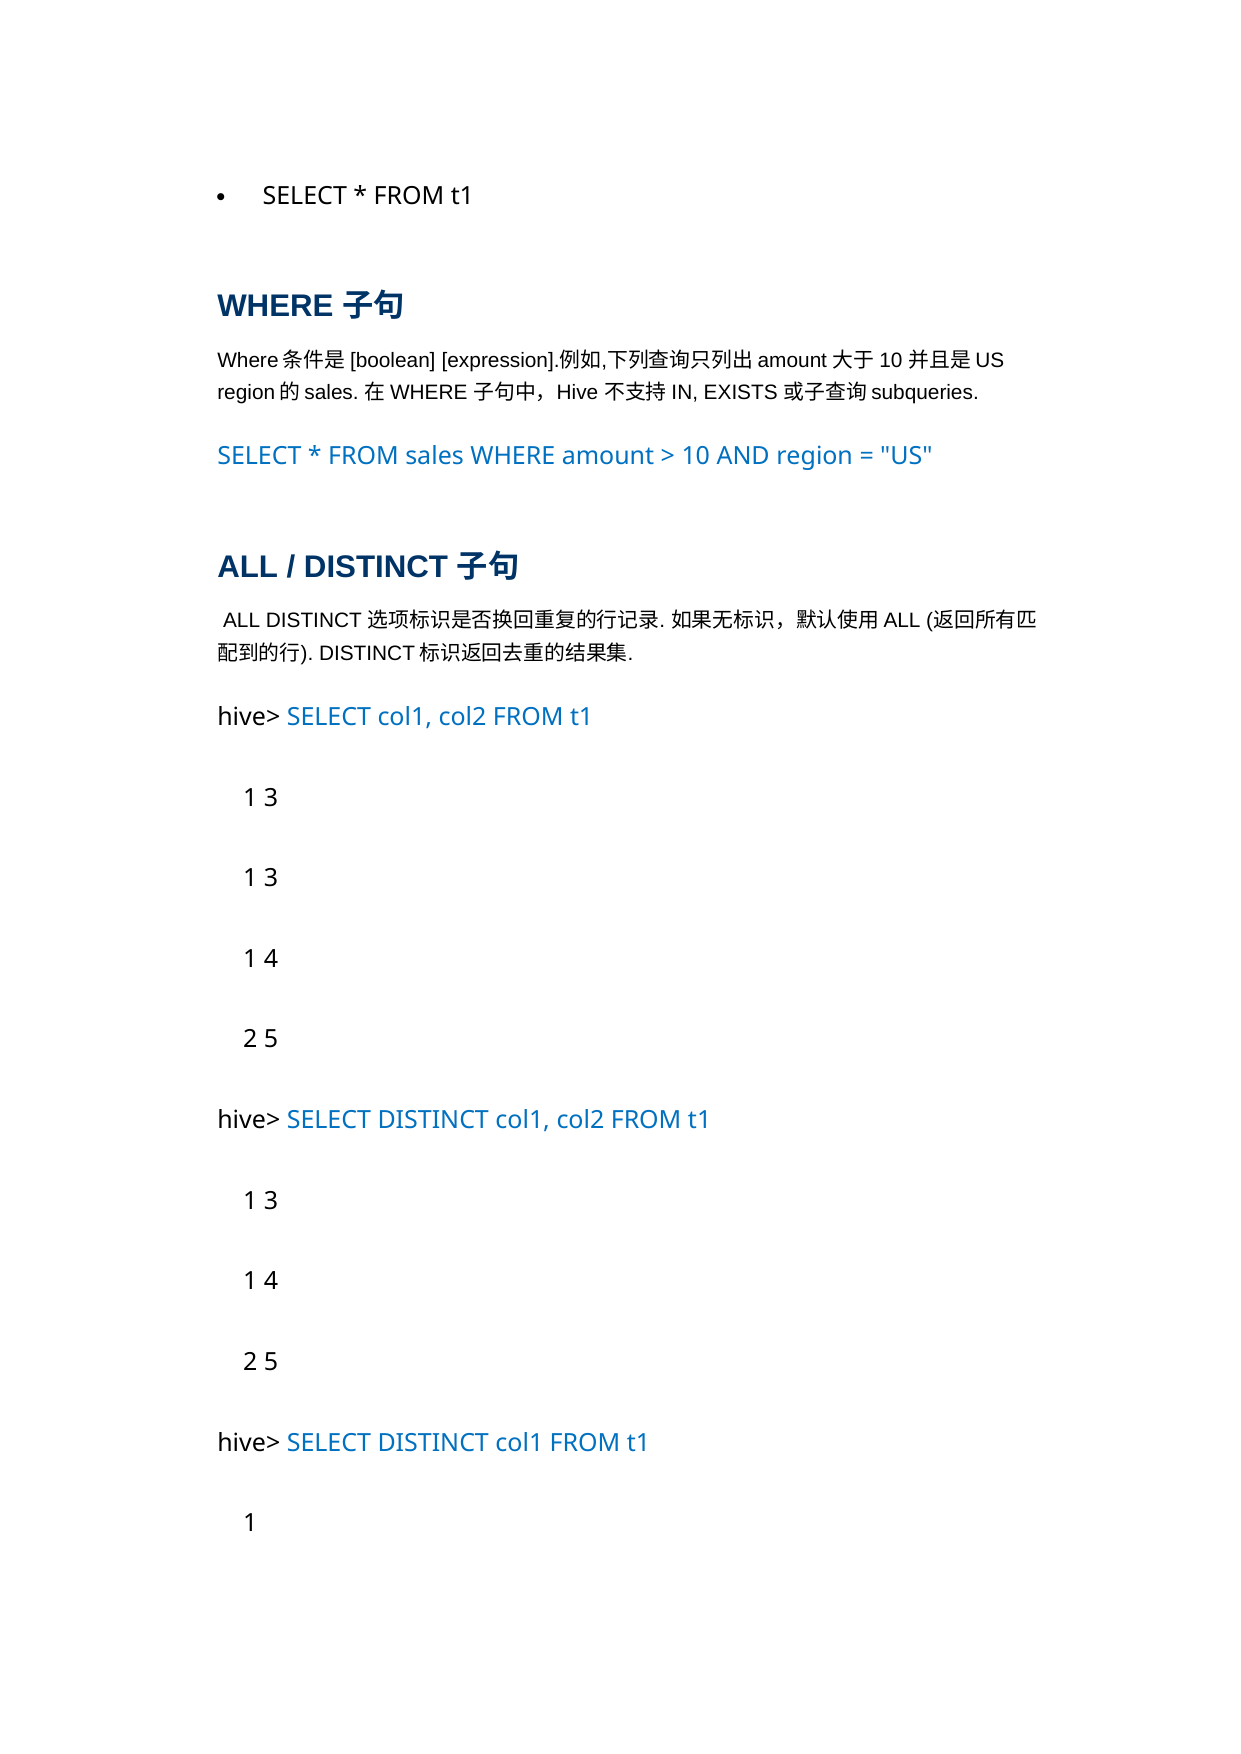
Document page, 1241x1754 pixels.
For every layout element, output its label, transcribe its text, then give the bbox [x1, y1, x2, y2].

text 1 3 [217, 844, 1053, 909]
text hive> SELECT col1, col2 FROM t1 [217, 683, 1053, 748]
text 1 4 [217, 925, 1053, 990]
text 1 3 [217, 764, 1053, 829]
list SELECT * FROM t1 [217, 162, 1053, 227]
text 1 3 [217, 1167, 1053, 1232]
text ALL DISTINCT 选项标识是否换回重复的行记录. 如果无标识，默认使用ALL (返回所有匹配到的行). DISTINCT标识返回去重的结果集. [217, 603, 1053, 668]
text 1 [217, 1489, 1053, 1554]
text WHERE 子句 [217, 271, 1053, 336]
text SELECT * FROM sales WHERE amount > 10 AND region = "US" [217, 423, 1053, 488]
text ALL / DISTINCT 子句 [217, 531, 1053, 596]
text 1 4 [217, 1248, 1053, 1313]
text Where条件是 [boolean] [expression].例如,下列查询只列出 amount 大于 10 并且是 US region的sales. 在 WHERE 子句中，Hive 不支持 IN, EXISTS 或子查询subqueries. [217, 342, 1053, 407]
text hive> SELECT DISTINCT col1, col2 FROM t1 [217, 1086, 1053, 1151]
text 2 5 [217, 1328, 1053, 1393]
text 2 5 [217, 1006, 1053, 1071]
text hive> SELECT DISTINCT col1 FROM t1 [217, 1409, 1053, 1474]
